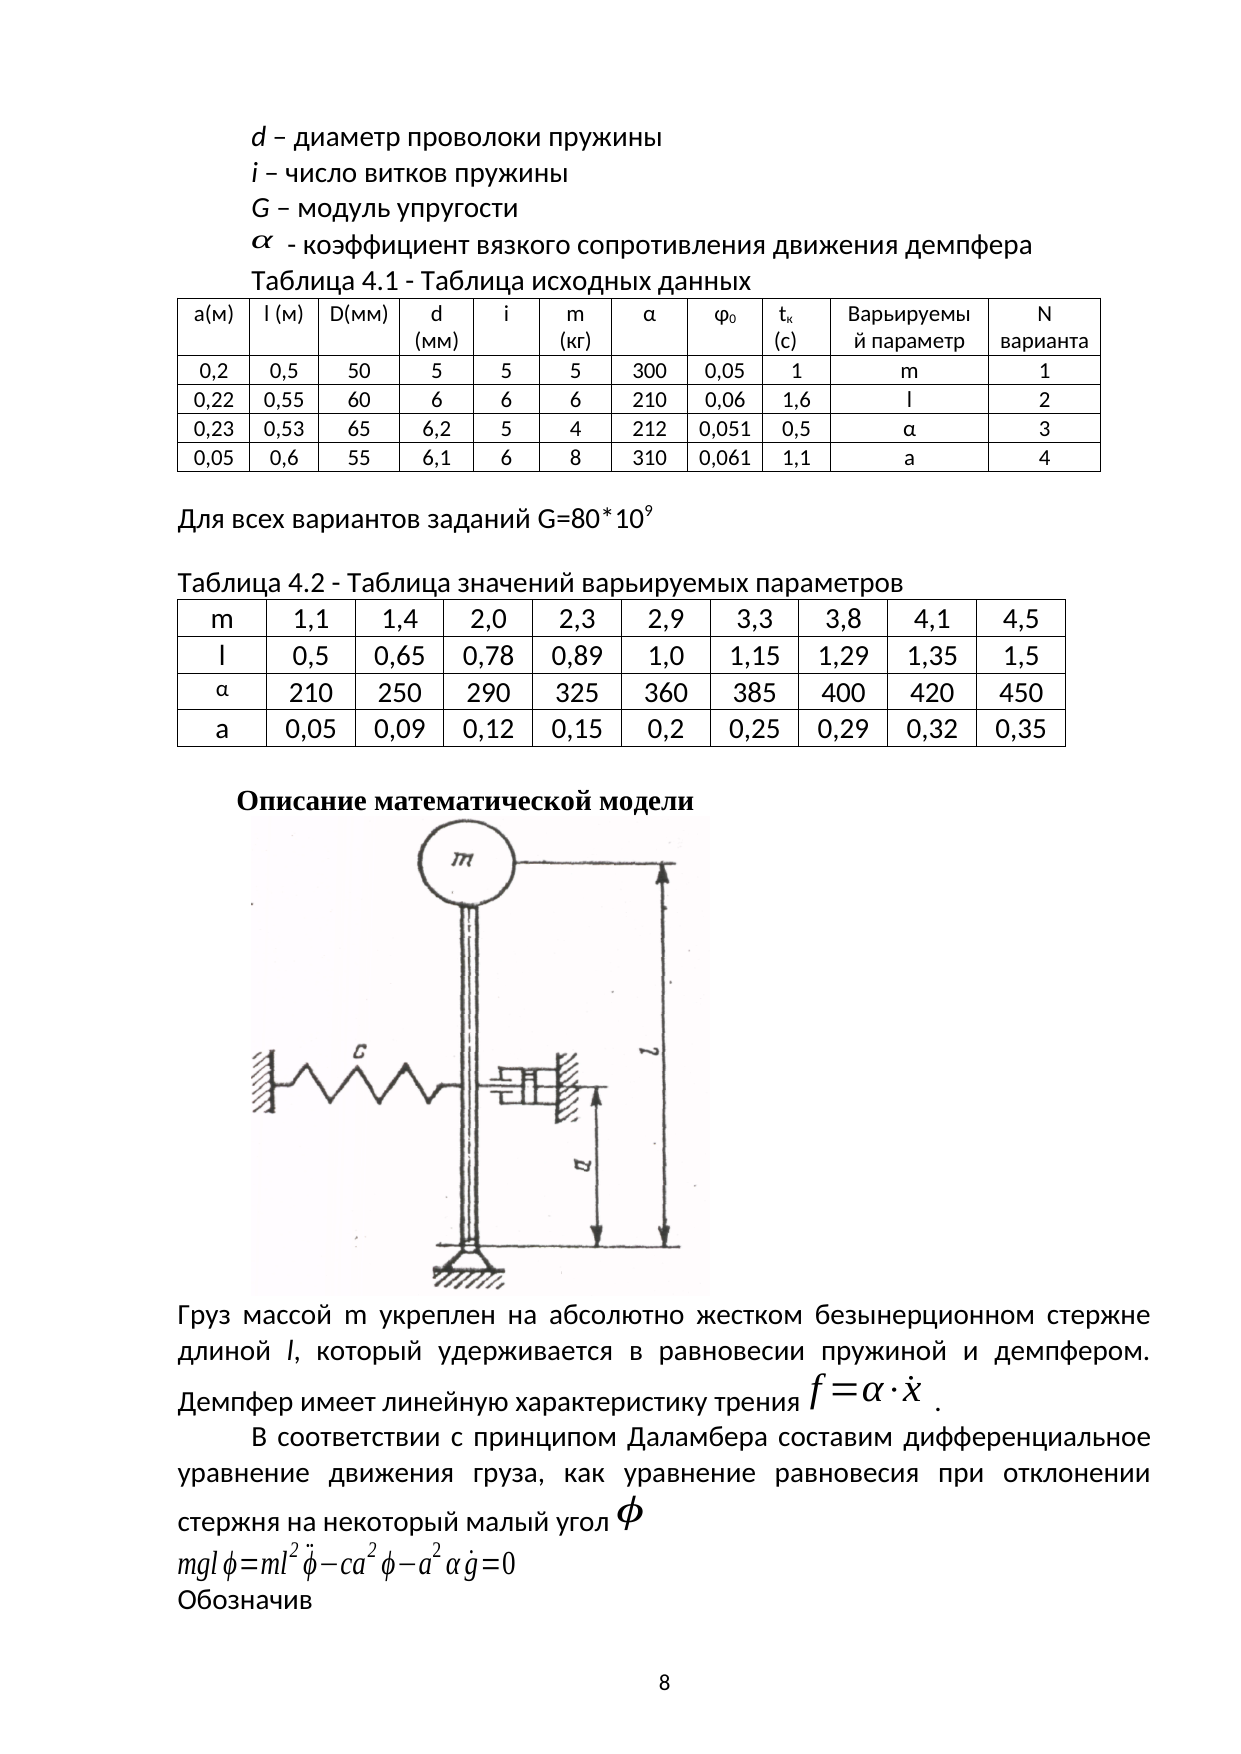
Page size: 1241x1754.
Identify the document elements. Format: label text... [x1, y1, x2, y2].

table_cell 0,09 [356, 710, 443, 746]
table_cell 0,89 [533, 637, 621, 673]
table_cell α [178, 674, 266, 709]
table_cell 0,06 [688, 385, 762, 413]
table_header 1,1 [267, 600, 355, 636]
text Для всех вариантов заданий G=80*109 [177, 500, 1152, 536]
table_cell 1,5 [977, 637, 1065, 673]
table_cell 0,32 [888, 710, 976, 746]
table_cell 0,05 [688, 356, 762, 384]
table_cell 210 [267, 674, 355, 709]
table_cell 400 [799, 674, 887, 709]
table_cell 0,78 [444, 637, 532, 673]
table_cell 0,5 [267, 637, 355, 673]
table_cell 4 [989, 443, 1100, 471]
table_header D(мм) [319, 299, 399, 355]
table_cell 1,1 [763, 443, 830, 471]
table_header 2,0 [444, 600, 532, 636]
table_header m [178, 600, 266, 636]
table_cell 0,12 [444, 710, 532, 746]
table_header Варьируемый параметр [831, 299, 988, 355]
table_cell 5 [474, 356, 539, 384]
table_cell a [178, 710, 266, 746]
picture [251, 816, 710, 1296]
table_cell 0,051 [688, 414, 762, 442]
table_cell 310 [612, 443, 687, 471]
text Таблица 4.2 - Таблица значений варьируемых параметров [177, 564, 1152, 599]
table_cell 0,15 [533, 710, 621, 746]
table_cell 6,2 [400, 414, 473, 442]
text - коэффициент вязкого сопротивления движения демпфера [251, 225, 1152, 262]
table_header m (кг) [540, 299, 611, 355]
table_cell 4 [540, 414, 611, 442]
table_cell l [831, 385, 988, 413]
text В соответствии с принципом Даламбера составим дифференциальное уравнение движения груза, как уравнение равновесия при отклонении стержня на некоторый малый угол [177, 1418, 1152, 1539]
table_header 4,1 [888, 600, 976, 636]
table_header N варианта [989, 299, 1100, 355]
table_cell 0,53 [250, 414, 318, 442]
table_cell α [831, 414, 988, 442]
table_cell 1,35 [888, 637, 976, 673]
table_cell 6,1 [400, 443, 473, 471]
table_cell 212 [612, 414, 687, 442]
table_cell 6 [540, 385, 611, 413]
table_cell 1,6 [763, 385, 830, 413]
table_cell 5 [540, 356, 611, 384]
table_cell 0,65 [356, 637, 443, 673]
text G – модуль упругости [251, 189, 1152, 225]
table_cell 0,061 [688, 443, 762, 471]
text Описание математической модели [177, 783, 1152, 816]
table_header φ0 [688, 299, 762, 355]
text i – число витков пружины [251, 154, 1152, 189]
table_cell 6 [474, 443, 539, 471]
table_cell 0,5 [763, 414, 830, 442]
table_cell 50 [319, 356, 399, 384]
table_cell 5 [400, 356, 473, 384]
table_cell 1,15 [711, 637, 798, 673]
table_cell 1,0 [622, 637, 710, 673]
table_cell 300 [612, 356, 687, 384]
table_cell 0,05 [178, 443, 249, 471]
text d – диаметр проволоки пружины [251, 118, 1152, 154]
table_cell 0,5 [250, 356, 318, 384]
table_cell m [831, 356, 988, 384]
table_cell 3 [989, 414, 1100, 442]
table_cell 5 [474, 414, 539, 442]
table_cell 1,29 [799, 637, 887, 673]
table_cell 420 [888, 674, 976, 709]
table_cell 6 [400, 385, 473, 413]
table_cell 385 [711, 674, 798, 709]
table_cell 2 [989, 385, 1100, 413]
table_cell 325 [533, 674, 621, 709]
text Обозначив [177, 1581, 1152, 1617]
table_cell l [178, 637, 266, 673]
table_header 3,3 [711, 600, 798, 636]
table_cell 0,23 [178, 414, 249, 442]
table_cell 0,2 [622, 710, 710, 746]
table_cell 0,25 [711, 710, 798, 746]
table_header 4,5 [977, 600, 1065, 636]
table_header α [612, 299, 687, 355]
table_cell 6 [474, 385, 539, 413]
table_cell 0,2 [178, 356, 249, 384]
table_cell 250 [356, 674, 443, 709]
table_cell 60 [319, 385, 399, 413]
table_cell 0,55 [250, 385, 318, 413]
text Груз массой m укреплен на абсолютно жестком безынерционном стержне длиной l, который удерживается в равновесии пружиной и демпфером. Демпфер имеет линейную характеристику трения . [177, 1296, 1152, 1418]
table_header 1,4 [356, 600, 443, 636]
table_header l (м) [250, 299, 318, 355]
table_cell 1 [989, 356, 1100, 384]
table_header 2,3 [533, 600, 621, 636]
table_header tк (с) [763, 299, 830, 355]
table_cell 450 [977, 674, 1065, 709]
table_cell 0,35 [977, 710, 1065, 746]
table_cell 65 [319, 414, 399, 442]
table_cell 0,29 [799, 710, 887, 746]
table_cell 1 [763, 356, 830, 384]
text Таблица 4.1 - Таблица исходных данных [251, 262, 1152, 298]
table_header d (мм) [400, 299, 473, 355]
table_cell 210 [612, 385, 687, 413]
table_cell 0,6 [250, 443, 318, 471]
table_cell 8 [540, 443, 611, 471]
table_header a(м) [178, 299, 249, 355]
table_cell 0,22 [178, 385, 249, 413]
table_cell a [831, 443, 988, 471]
table_header 2,9 [622, 600, 710, 636]
table_cell 290 [444, 674, 532, 709]
table_header 3,8 [799, 600, 887, 636]
table_cell 0,05 [267, 710, 355, 746]
table_header i [474, 299, 539, 355]
table_cell 55 [319, 443, 399, 471]
table_cell 360 [622, 674, 710, 709]
